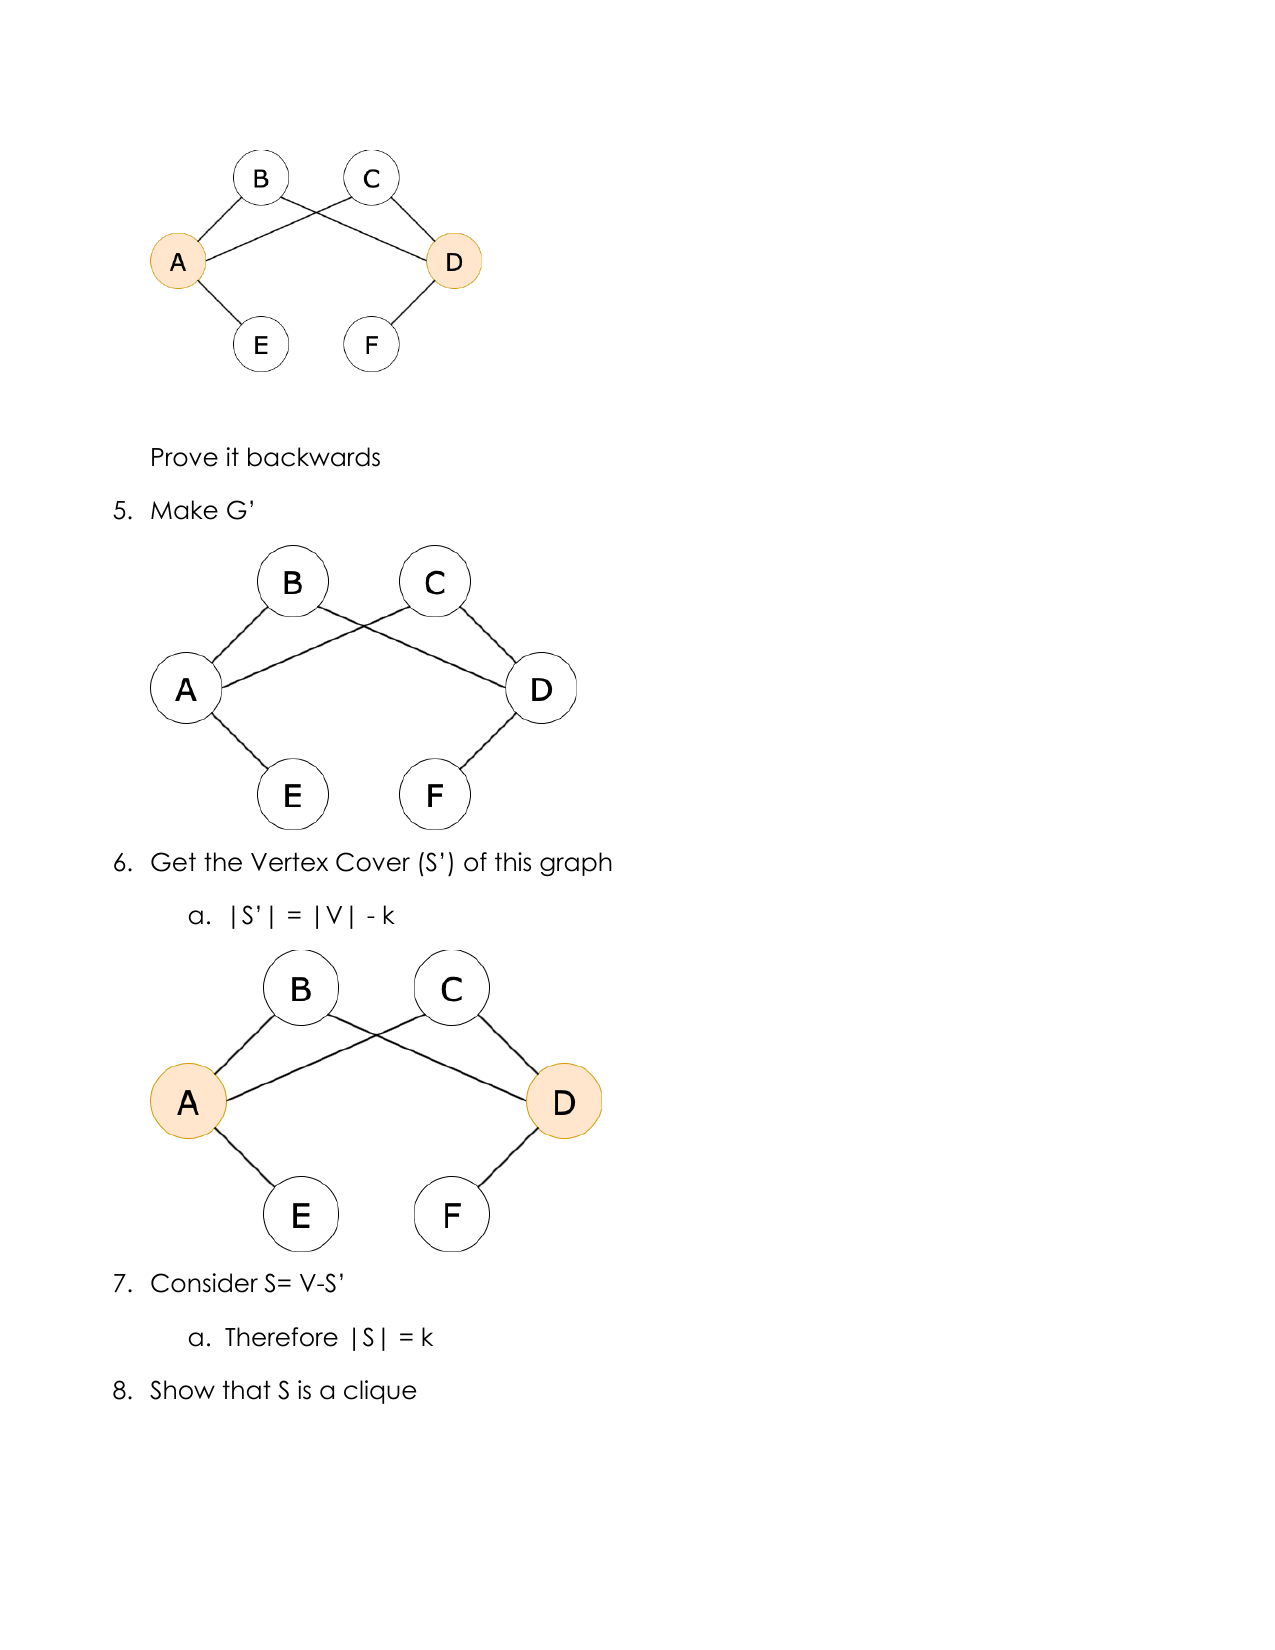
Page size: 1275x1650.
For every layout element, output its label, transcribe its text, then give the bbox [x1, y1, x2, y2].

list |S’| = |V| - k [187, 896, 1200, 932]
text Prove it backwards [150, 438, 1200, 474]
list Get the Vertex Cover (S’) of this graph [112, 843, 1200, 879]
list Show that S is a clique [112, 1372, 1200, 1407]
list Consider S= V-S’ [112, 1265, 1200, 1300]
picture [150, 950, 602, 1252]
picture [150, 545, 577, 830]
list Therefore |S| = k [187, 1318, 1200, 1354]
picture [150, 150, 482, 372]
list Make G’ [112, 492, 1200, 527]
